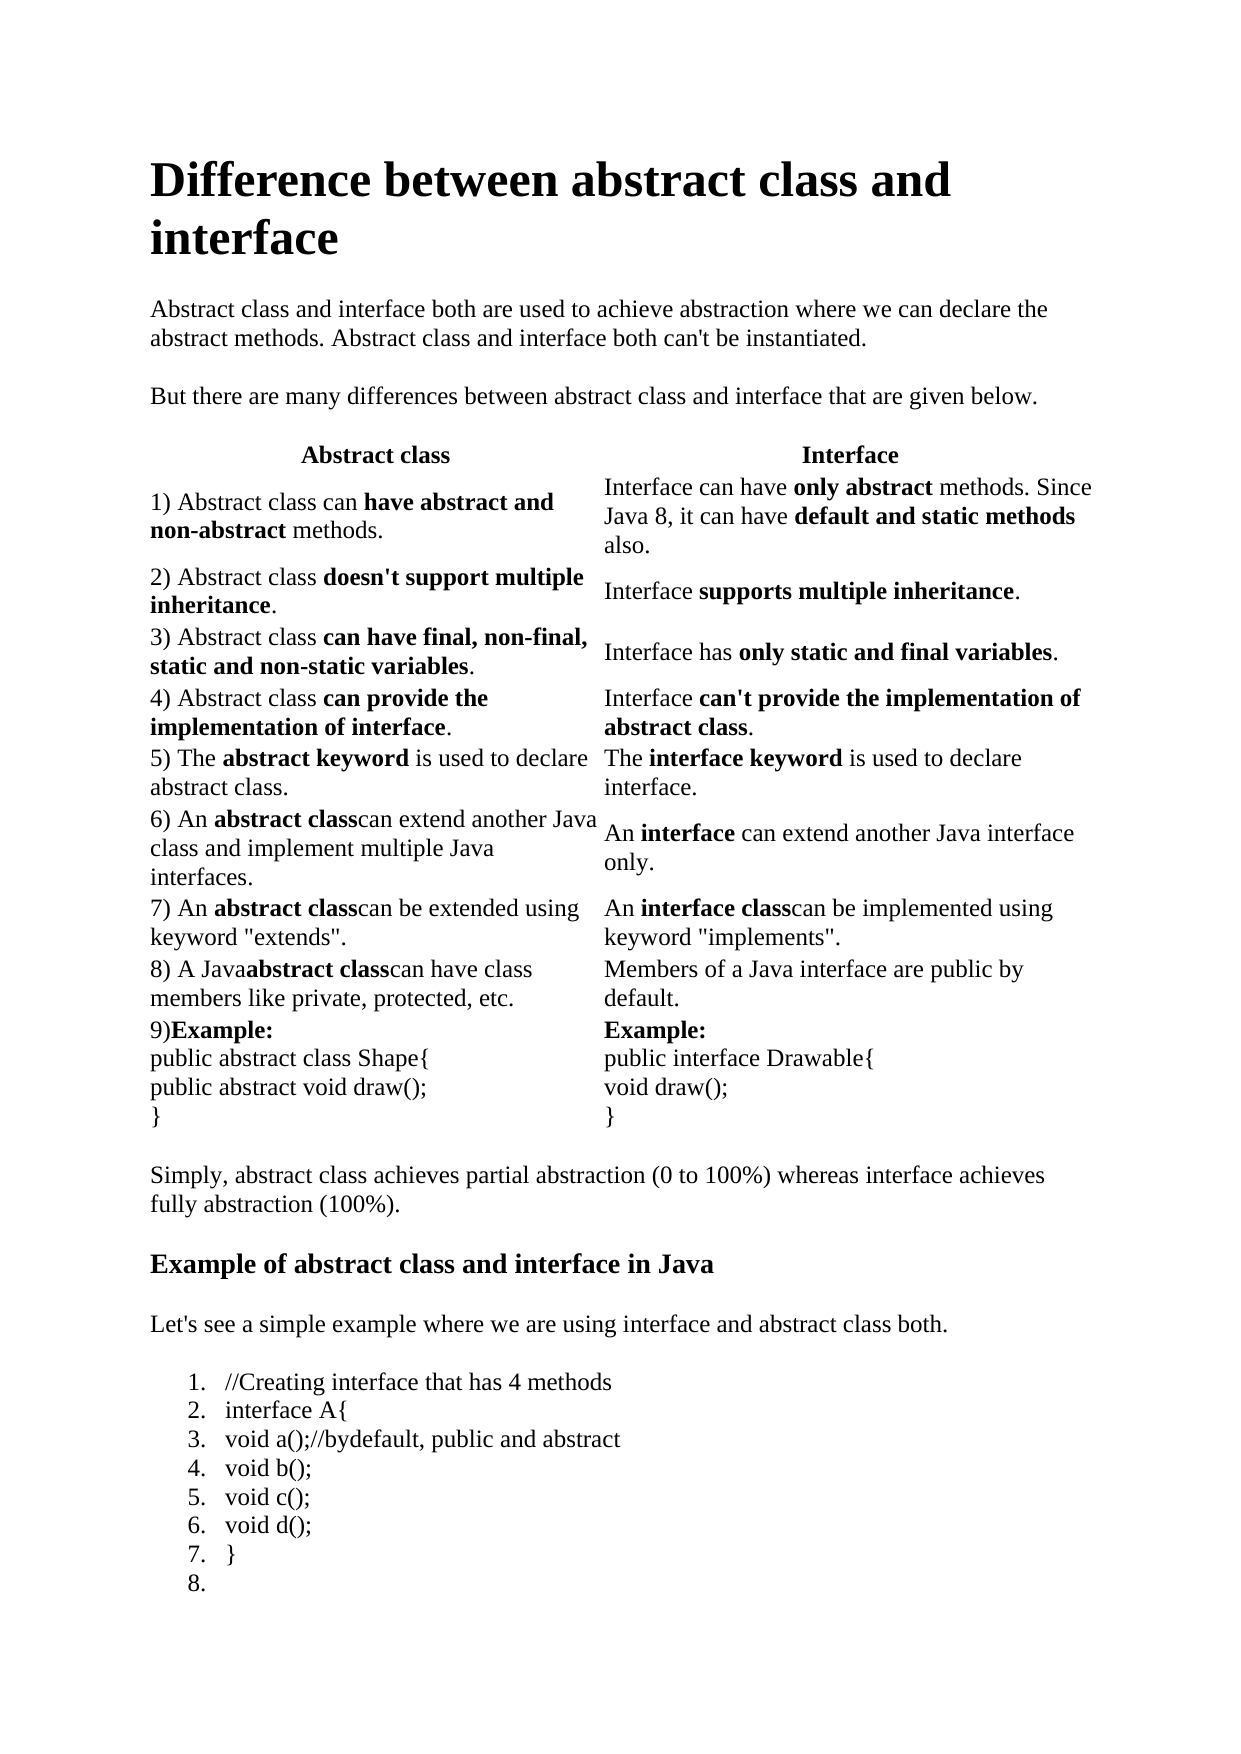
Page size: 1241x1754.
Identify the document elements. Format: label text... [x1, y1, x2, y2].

text Let's see a simple example where we are using interface and abstract class both. [150, 1309, 1090, 1337]
table_cell 6) An abstract classcan extend another Java class and implement multiple Java interfaces. [149, 803, 602, 892]
table_cell 9)Example: public abstract class Shape{ public abstract void draw(); } [149, 1013, 602, 1131]
list void d(); [187, 1510, 1090, 1539]
table_cell The interface keyword is used to declare interface. [602, 742, 1098, 802]
table_cell 5) The abstract keyword is used to declare abstract class. [149, 742, 602, 802]
table_cell An interface can extend another Java interface only. [602, 803, 1098, 892]
list interface A{ [187, 1395, 1090, 1424]
text Simply, abstract class achieves partial abstraction (0 to 100%) whereas interface achieves fully abstraction (100%). [150, 1160, 1090, 1218]
table_cell Members of a Java interface are public by default. [602, 953, 1098, 1013]
table_cell 4) Abstract class can provide the implementation of interface. [149, 681, 602, 742]
table_cell Interface supports multiple inheritance. [602, 560, 1098, 621]
table_cell 2) Abstract class doesn't support multiple inheritance. [149, 560, 602, 621]
table_cell Interface can have only abstract methods. Since Java 8, it can have default and static methods also. [602, 471, 1098, 560]
list //Creating interface that has 4 methods [187, 1367, 1090, 1395]
table_cell Example: public interface Drawable{ void draw(); } [602, 1013, 1098, 1131]
table_cell 3) Abstract class can have final, non-final, static and non-static variables. [149, 621, 602, 681]
table_cell 7) An abstract classcan be extended using keyword "extends". [149, 892, 602, 952]
list void a();//bydefault, public and abstract [187, 1424, 1090, 1453]
text Abstract class and interface both are used to achieve abstraction where we can declare the abstract methods. Abstract class and interface both can't be instantiated. [150, 294, 1090, 352]
table_cell An interface classcan be implemented using keyword "implements". [602, 892, 1098, 952]
list void b(); [187, 1453, 1090, 1482]
table_cell 1) Abstract class can have abstract and non-abstract methods. [149, 471, 602, 560]
table_cell 8) A Javaabstract classcan have class members like private, protected, etc. [149, 953, 602, 1013]
list void c(); [187, 1482, 1090, 1510]
table_cell Interface has only static and final variables. [602, 621, 1098, 681]
text But there are many differences between abstract class and interface that are given below. [150, 381, 1090, 409]
table_header Abstract class [149, 439, 602, 471]
text Difference between abstract class and interface [150, 150, 1090, 265]
list } [187, 1539, 1090, 1568]
table_header Interface [602, 439, 1098, 471]
table_cell Interface can't provide the implementation of abstract class. [602, 681, 1098, 742]
text Example of abstract class and interface in Java [150, 1247, 1090, 1279]
